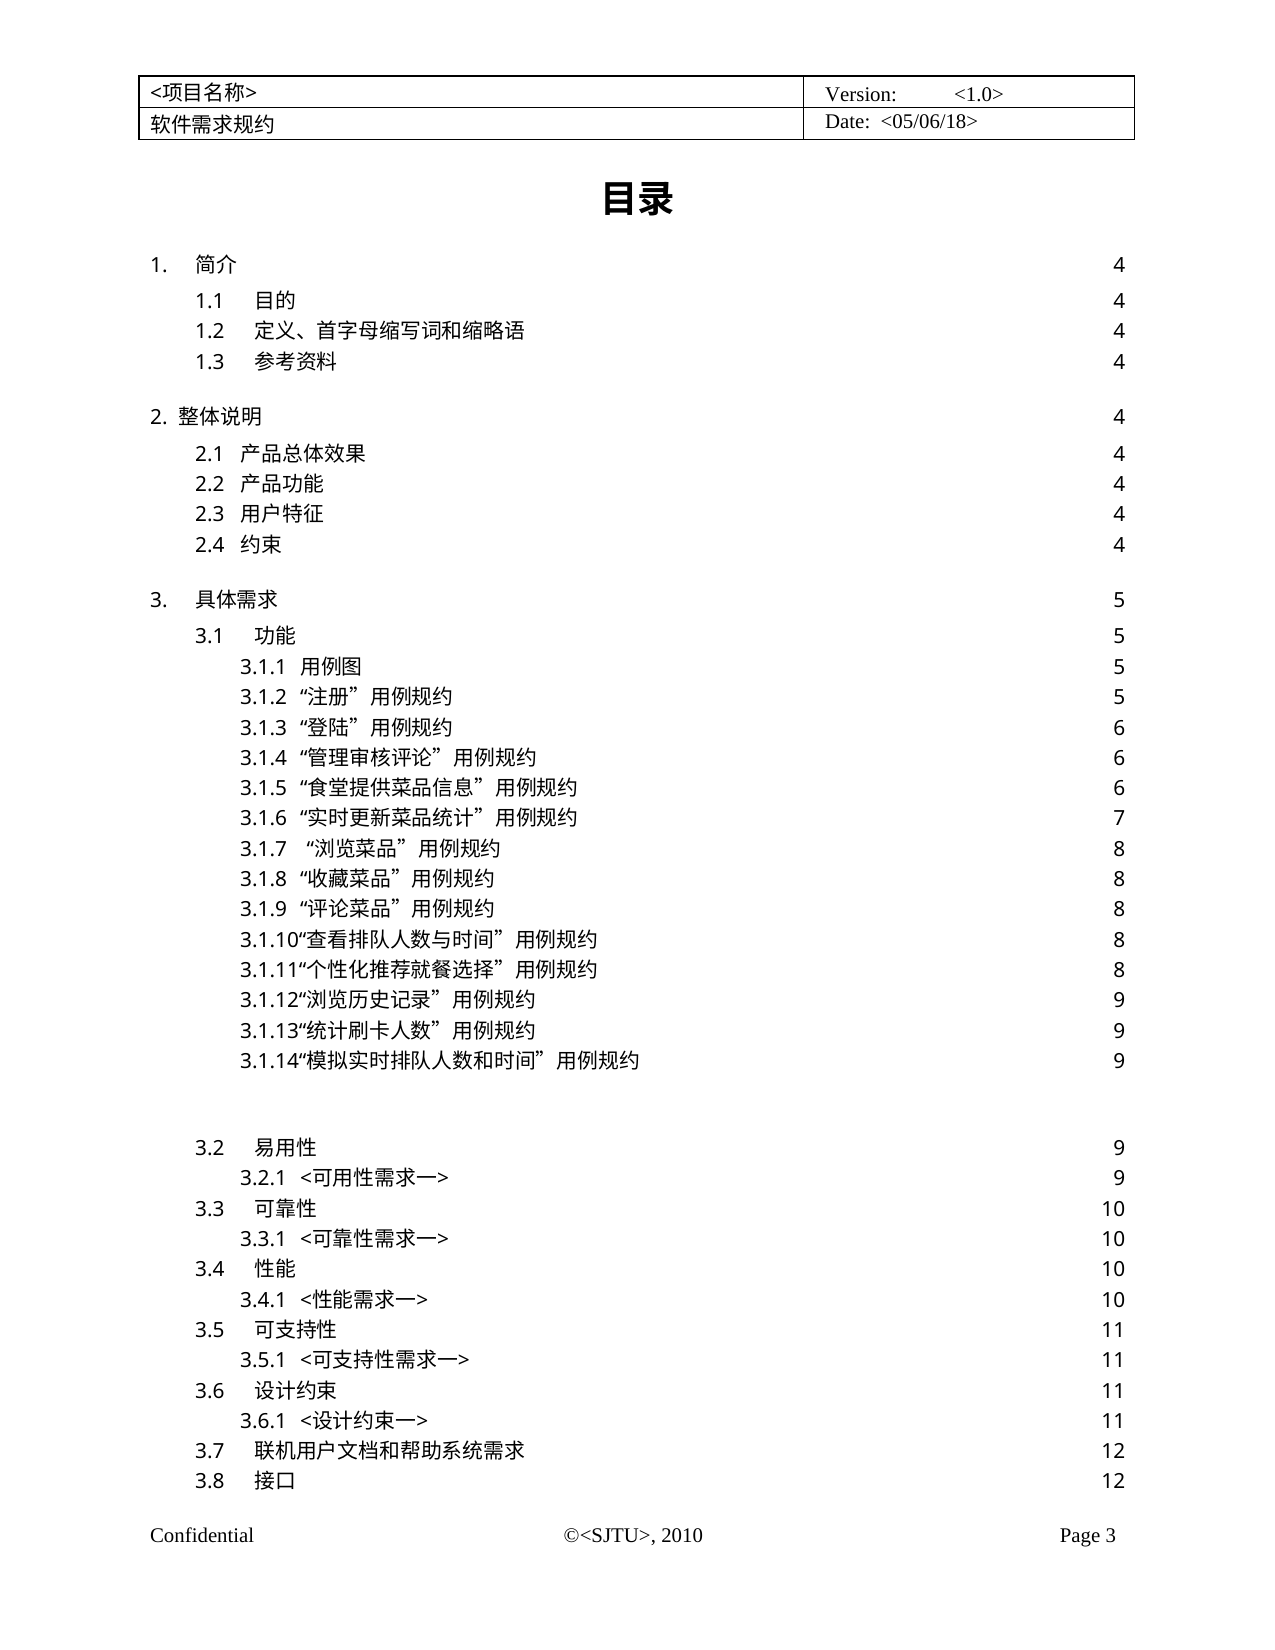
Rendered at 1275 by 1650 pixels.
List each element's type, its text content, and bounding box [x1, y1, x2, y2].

text 2.3 用户特征 4 [195, 498, 1050, 528]
text 3.1.5 “食堂提供菜品信息”用例规约 6 [240, 771, 1125, 802]
text 3.8 接口 12 [195, 1465, 1050, 1495]
text 3.6 设计约束 11 [195, 1374, 1050, 1404]
title 目录 [150, 169, 1125, 223]
text 3.7 联机用户文档和帮助系统需求 12 [195, 1434, 1050, 1465]
text 3.1 功能 5 [195, 620, 1050, 650]
text 3.3 可靠性 10 [195, 1192, 1050, 1222]
text 3.6.1 <设计约束一> 11 [240, 1404, 1125, 1434]
text 1.3 参考资料 4 [195, 345, 1050, 375]
text 3.5.1 <可支持性需求一> 11 [240, 1343, 1125, 1374]
text 2. 整体说明 4 [150, 400, 1050, 431]
text 3.3.1 <可靠性需求一> 10 [240, 1222, 1125, 1253]
text 3.4 性能 10 [195, 1253, 1050, 1283]
text 3.1.4 “管理审核评论”用例规约 6 [240, 741, 1125, 771]
text 1. 简介 4 [150, 248, 1050, 278]
text 3.5 可支持性 11 [195, 1313, 1050, 1343]
text 3.4.1 <性能需求一> 10 [240, 1283, 1125, 1313]
text 3.2.1 <可用性需求一> 9 [240, 1162, 1125, 1192]
text 3.1.3 “登陆”用例规约 6 [240, 711, 1125, 741]
text 2.2 产品功能 4 [195, 467, 1050, 498]
text 2.1 产品总体效果 4 [195, 437, 1050, 467]
text 3.1.1 用例图 5 [240, 650, 1125, 680]
text 3.1.12“浏览历史记录”用例规约 9 [240, 983, 1125, 1014]
text 3.1.10“查看排队人数与时间”用例规约 8 [240, 923, 1125, 953]
text 3.1.14“模拟实时排队人数和时间”用例规约 9 [240, 1044, 1125, 1074]
text 3.1.2 “注册”用例规约 5 [240, 680, 1125, 711]
text 2.4 约束 4 [195, 528, 1050, 558]
text 1.2 定义、首字母缩写词和缩略语 4 [195, 315, 1050, 345]
text 1.1 目的 4 [195, 284, 1050, 315]
text 3.1.6 “实时更新菜品统计”用例规约 7 [240, 802, 1125, 832]
text 3.1.7 “浏览菜品”用例规约 8 [240, 832, 1125, 862]
text 3. 具体需求 5 [150, 583, 1050, 613]
text 3.1.9 “评论菜品”用例规约 8 [240, 893, 1125, 923]
text 3.1.11“个性化推荐就餐选择”用例规约 8 [240, 953, 1125, 983]
text 3.1.13“统计刷卡人数”用例规约 9 [240, 1014, 1125, 1044]
text 3.1.8 “收藏菜品”用例规约 8 [240, 862, 1125, 893]
text 3.2 易用性 9 [195, 1131, 1050, 1162]
